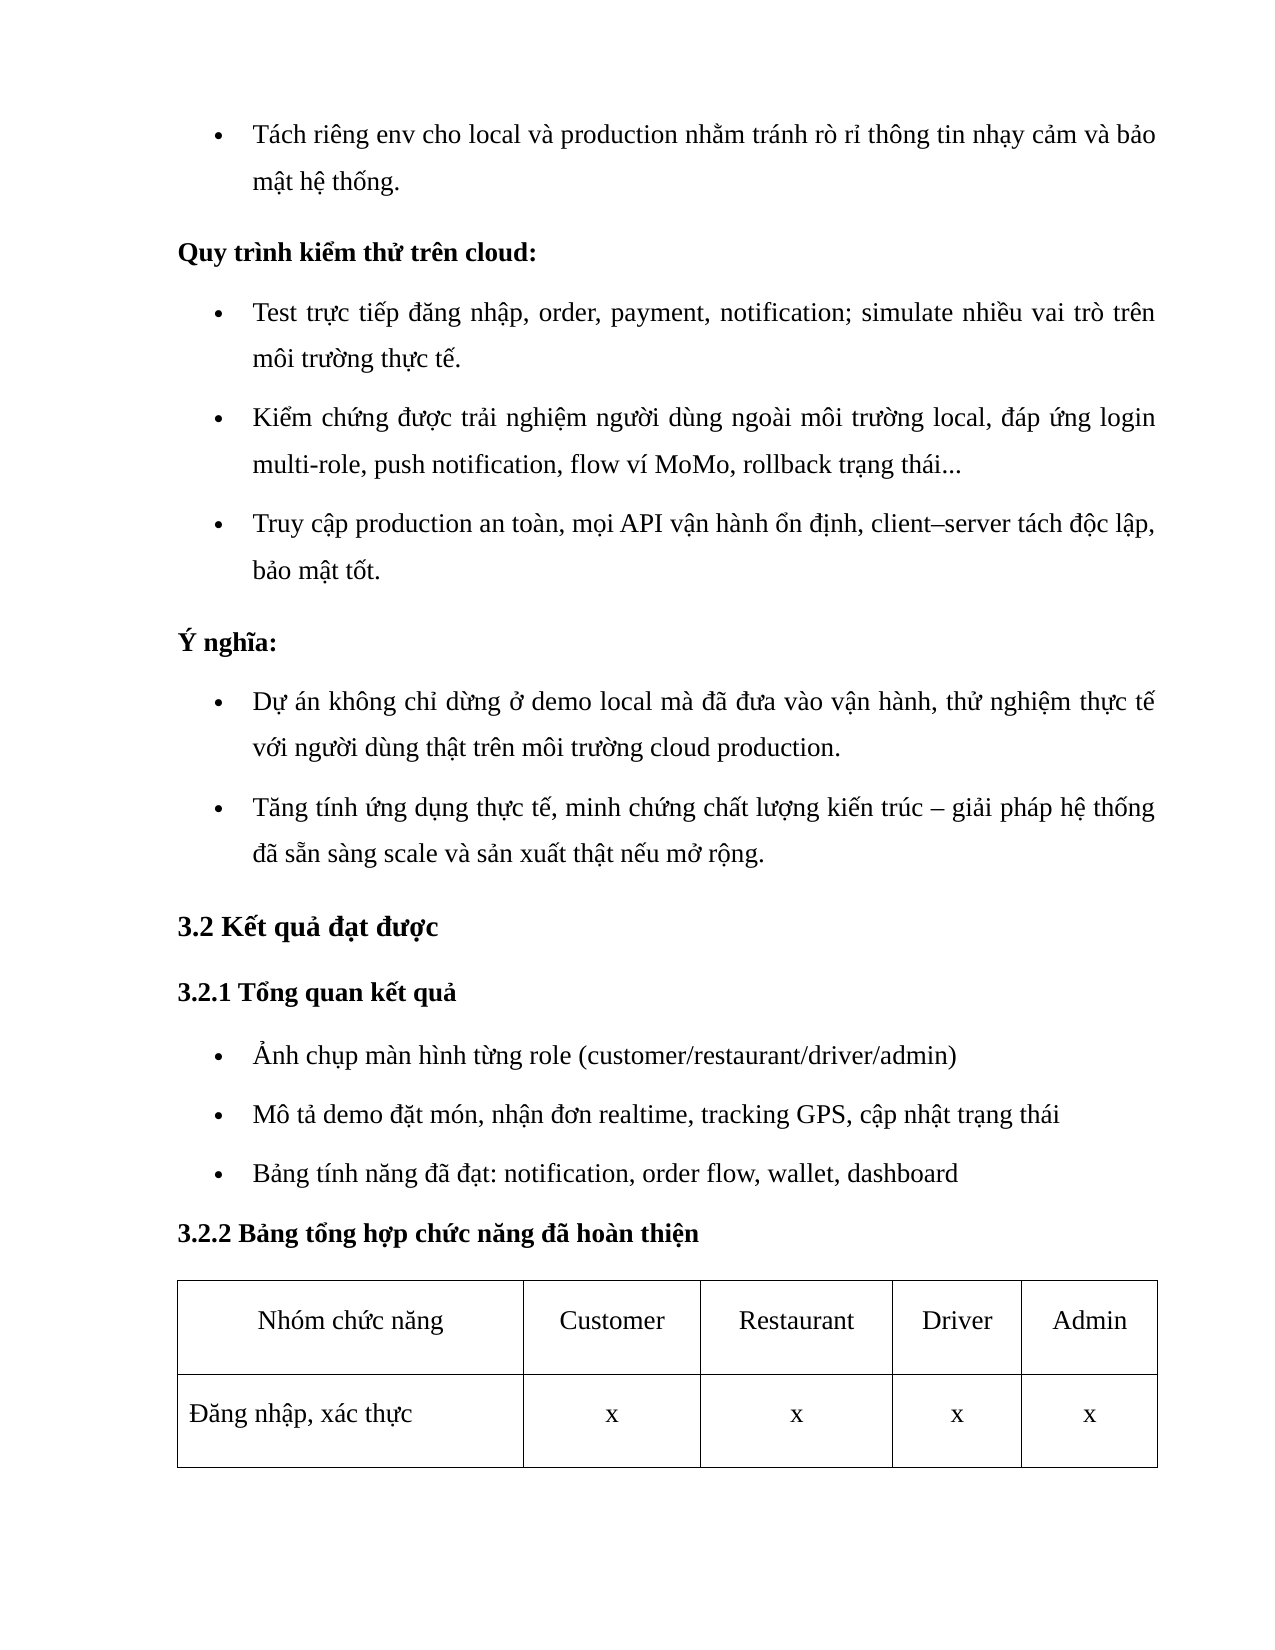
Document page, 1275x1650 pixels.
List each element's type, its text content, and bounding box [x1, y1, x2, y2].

text Truy cập production an toàn, mọi API vận hành ổn định, client–server tách độc lập, bảo mật tốt. [215, 507, 1157, 585]
table_header Nhóm chức năng [178, 1281, 523, 1373]
table_header Driver [893, 1281, 1021, 1373]
table_cell x [1022, 1375, 1157, 1467]
text Mô tả demo đặt món, nhận đơn realtime, tracking GPS, cập nhật trạng thái [215, 1098, 1157, 1129]
text Ý nghĩa: [177, 626, 1157, 657]
text Ảnh chụp màn hình từng role (customer/restaurant/driver/admin) [215, 1039, 1157, 1070]
text Quy trình kiểm thử trên cloud: [177, 236, 1157, 268]
text 3.2.1 Tổng quan kết quả [177, 976, 1157, 1007]
text Test trực tiếp đăng nhập, order, payment, notification; simulate nhiều vai trò trên môi trường thực tế. [215, 296, 1157, 373]
table_header Customer [524, 1281, 700, 1373]
text 3.2 Kết quả đạt được [177, 909, 1157, 942]
text Dự án không chỉ dừng ở demo local mà đã đưa vào vận hành, thử nghiệm thực tế với người dùng thật trên môi trường cloud production. [215, 685, 1157, 763]
text Tăng tính ứng dụng thực tế, minh chứng chất lượng kiến trúc – giải pháp hệ thống đã sẵn sàng scale và sản xuất thật nếu mở rộng. [215, 791, 1157, 868]
table_cell Đăng nhập, xác thực [178, 1375, 523, 1467]
table_header Restaurant [701, 1281, 892, 1373]
table_cell x [701, 1375, 892, 1467]
table_header Admin [1022, 1281, 1157, 1373]
table_cell x [893, 1375, 1021, 1467]
text Tách riêng env cho local và production nhằm tránh rò rỉ thông tin nhạy cảm và bảo mật hệ thống. [215, 118, 1157, 196]
text 3.2.2 Bảng tổng hợp chức năng đã hoàn thiện [177, 1217, 1157, 1248]
text Kiểm chứng được trải nghiệm người dùng ngoài môi trường local, đáp ứng login multi-role, push notification, flow ví MoMo, rollback trạng thái... [215, 401, 1157, 479]
text Bảng tính năng đã đạt: notification, order flow, wallet, dashboard [215, 1158, 1157, 1189]
table_cell x [524, 1375, 700, 1467]
